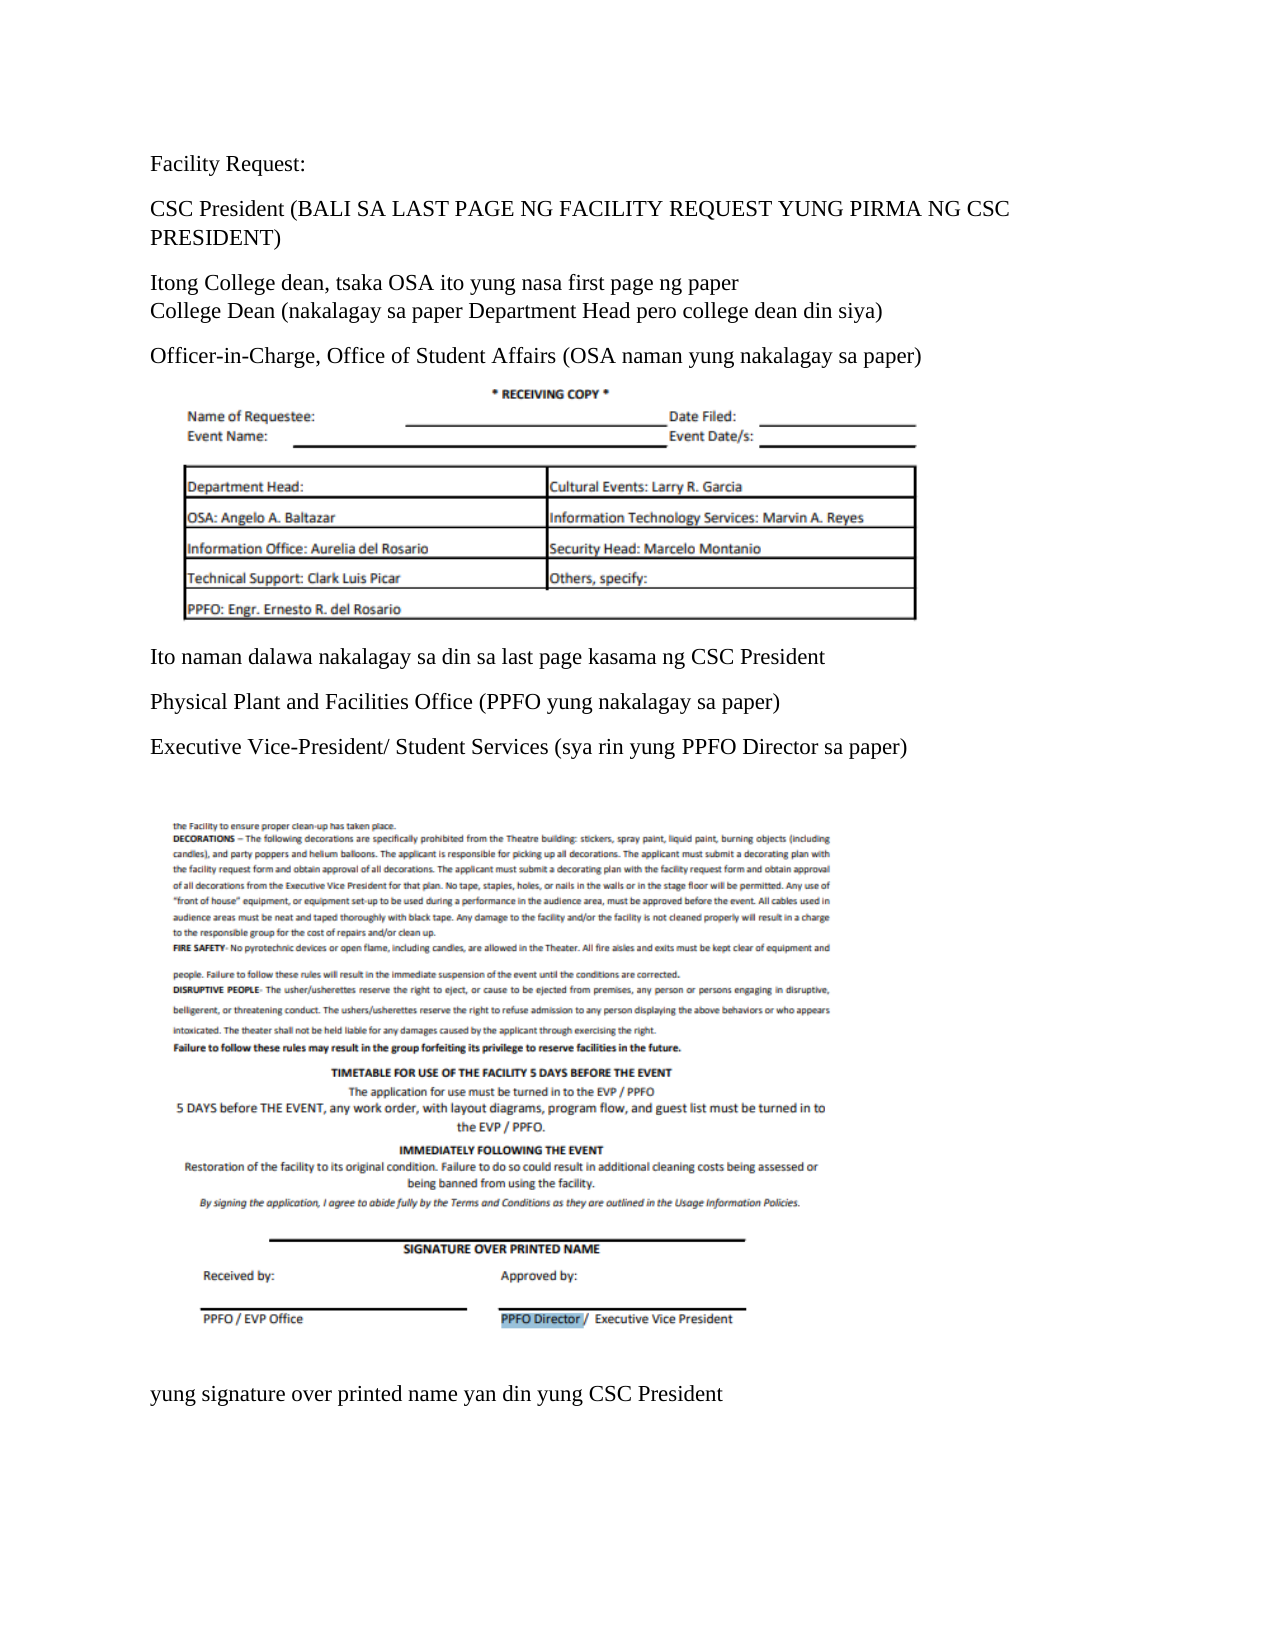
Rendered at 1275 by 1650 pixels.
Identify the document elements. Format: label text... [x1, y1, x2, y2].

picture [150, 823, 890, 1350]
text Executive Vice-President/ Student Services (sya rin yung PPFO Director sa paper) [150, 733, 1125, 759]
text Physical Plant and Facilities Office (PPFO yung nakalagay sa paper) [150, 688, 1125, 714]
picture [150, 389, 980, 634]
text Ito naman dalawa nakalagay sa din sa last page kasama ng CSC President [150, 614, 1125, 669]
text Itong College dean, tsaka OSA ito yung nasa first page ng paper College Dean (nakalagay sa paper Department Head pero college dean din siya) [150, 269, 1125, 323]
text CSC President (BALI SA LAST PAGE NG FACILITY REQUEST YUNG PIRMA NG CSC PRESIDENT) [150, 195, 1125, 250]
text Officer-in-Charge, Office of Student Affairs (OSA naman yung nakalagay sa paper) [150, 342, 1125, 368]
text Facility Request: [150, 150, 1125, 176]
